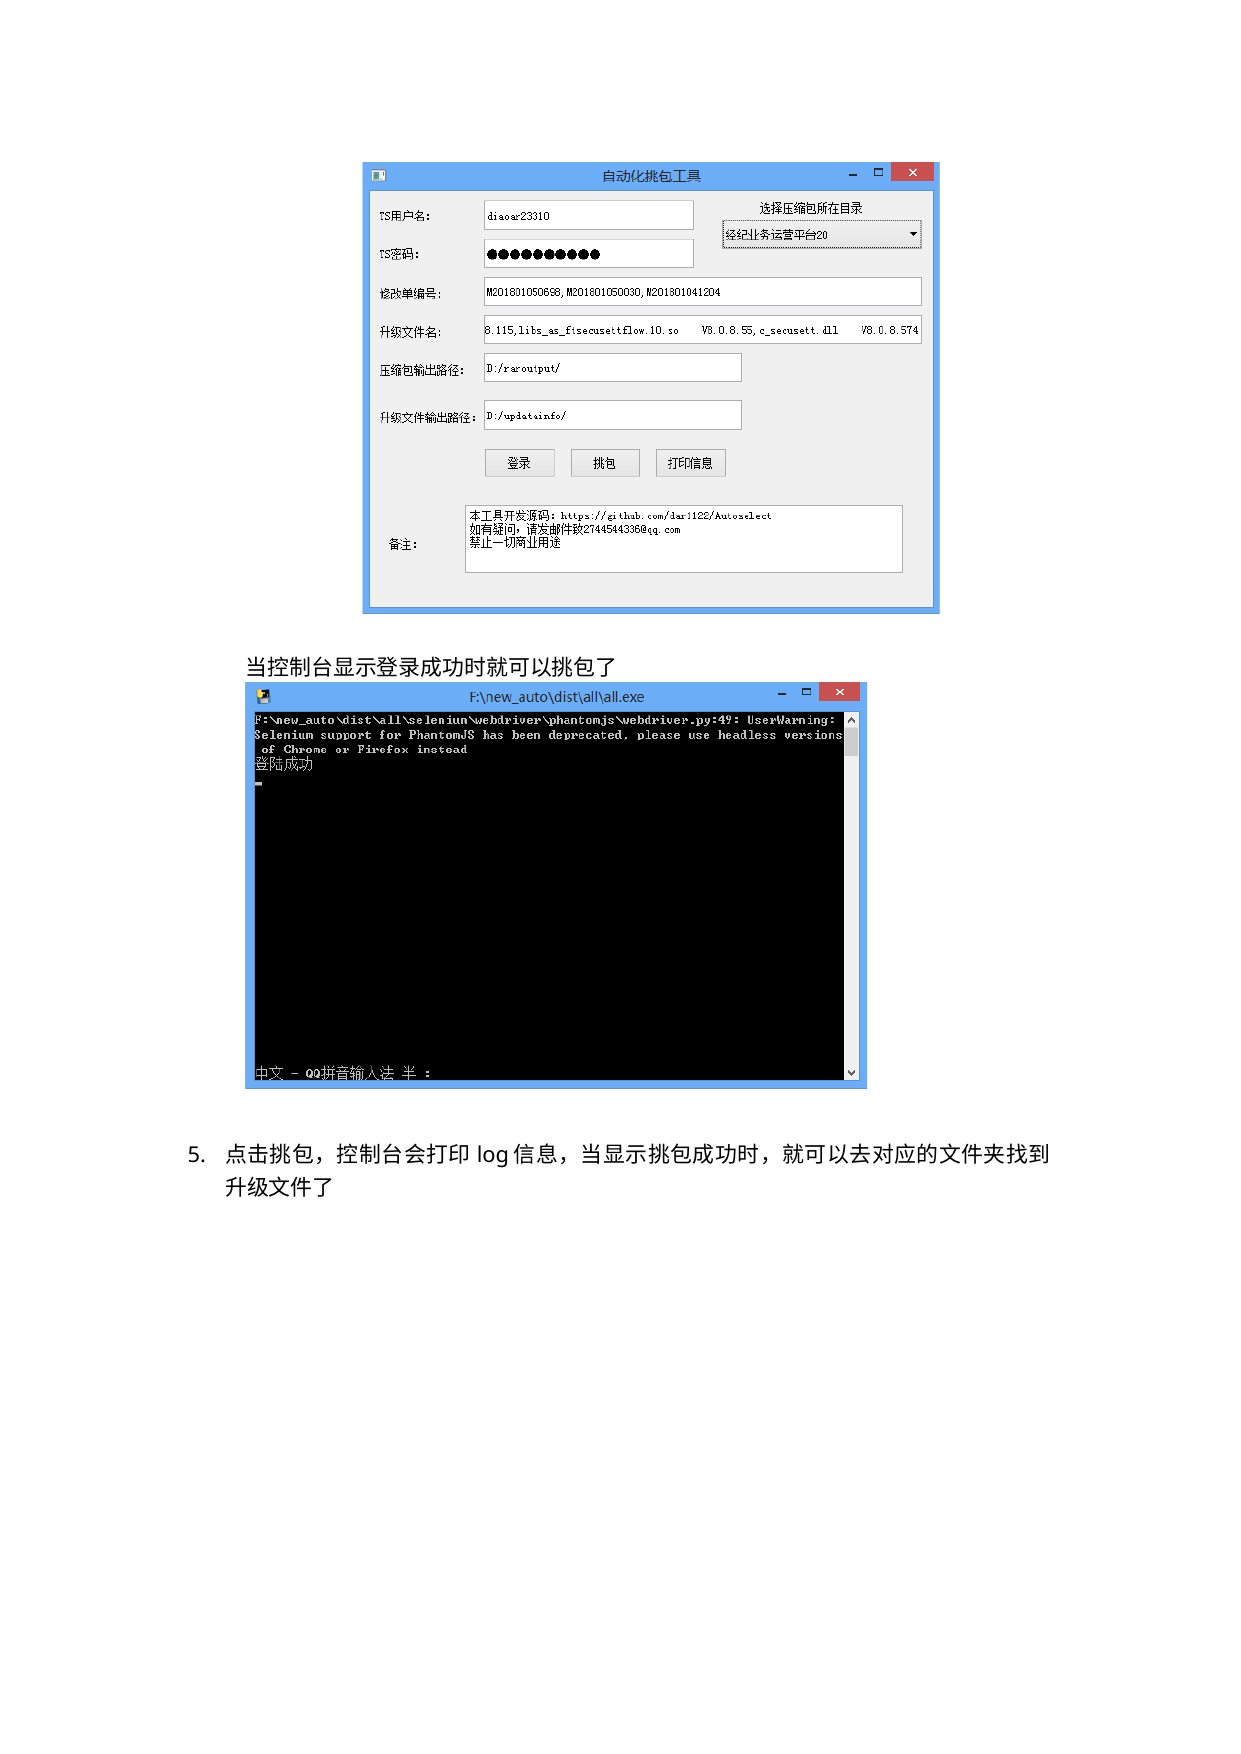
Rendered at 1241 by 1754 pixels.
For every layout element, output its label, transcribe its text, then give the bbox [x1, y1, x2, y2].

picture [362, 162, 940, 614]
list 点击挑包，控制台会打印log信息，当显示挑包成功时，就可以去对应的文件夹找到升级文件了 [187, 1137, 1053, 1202]
list 当控制台显示登录成功时就可以挑包了 [245, 649, 1053, 682]
picture [245, 682, 868, 1089]
